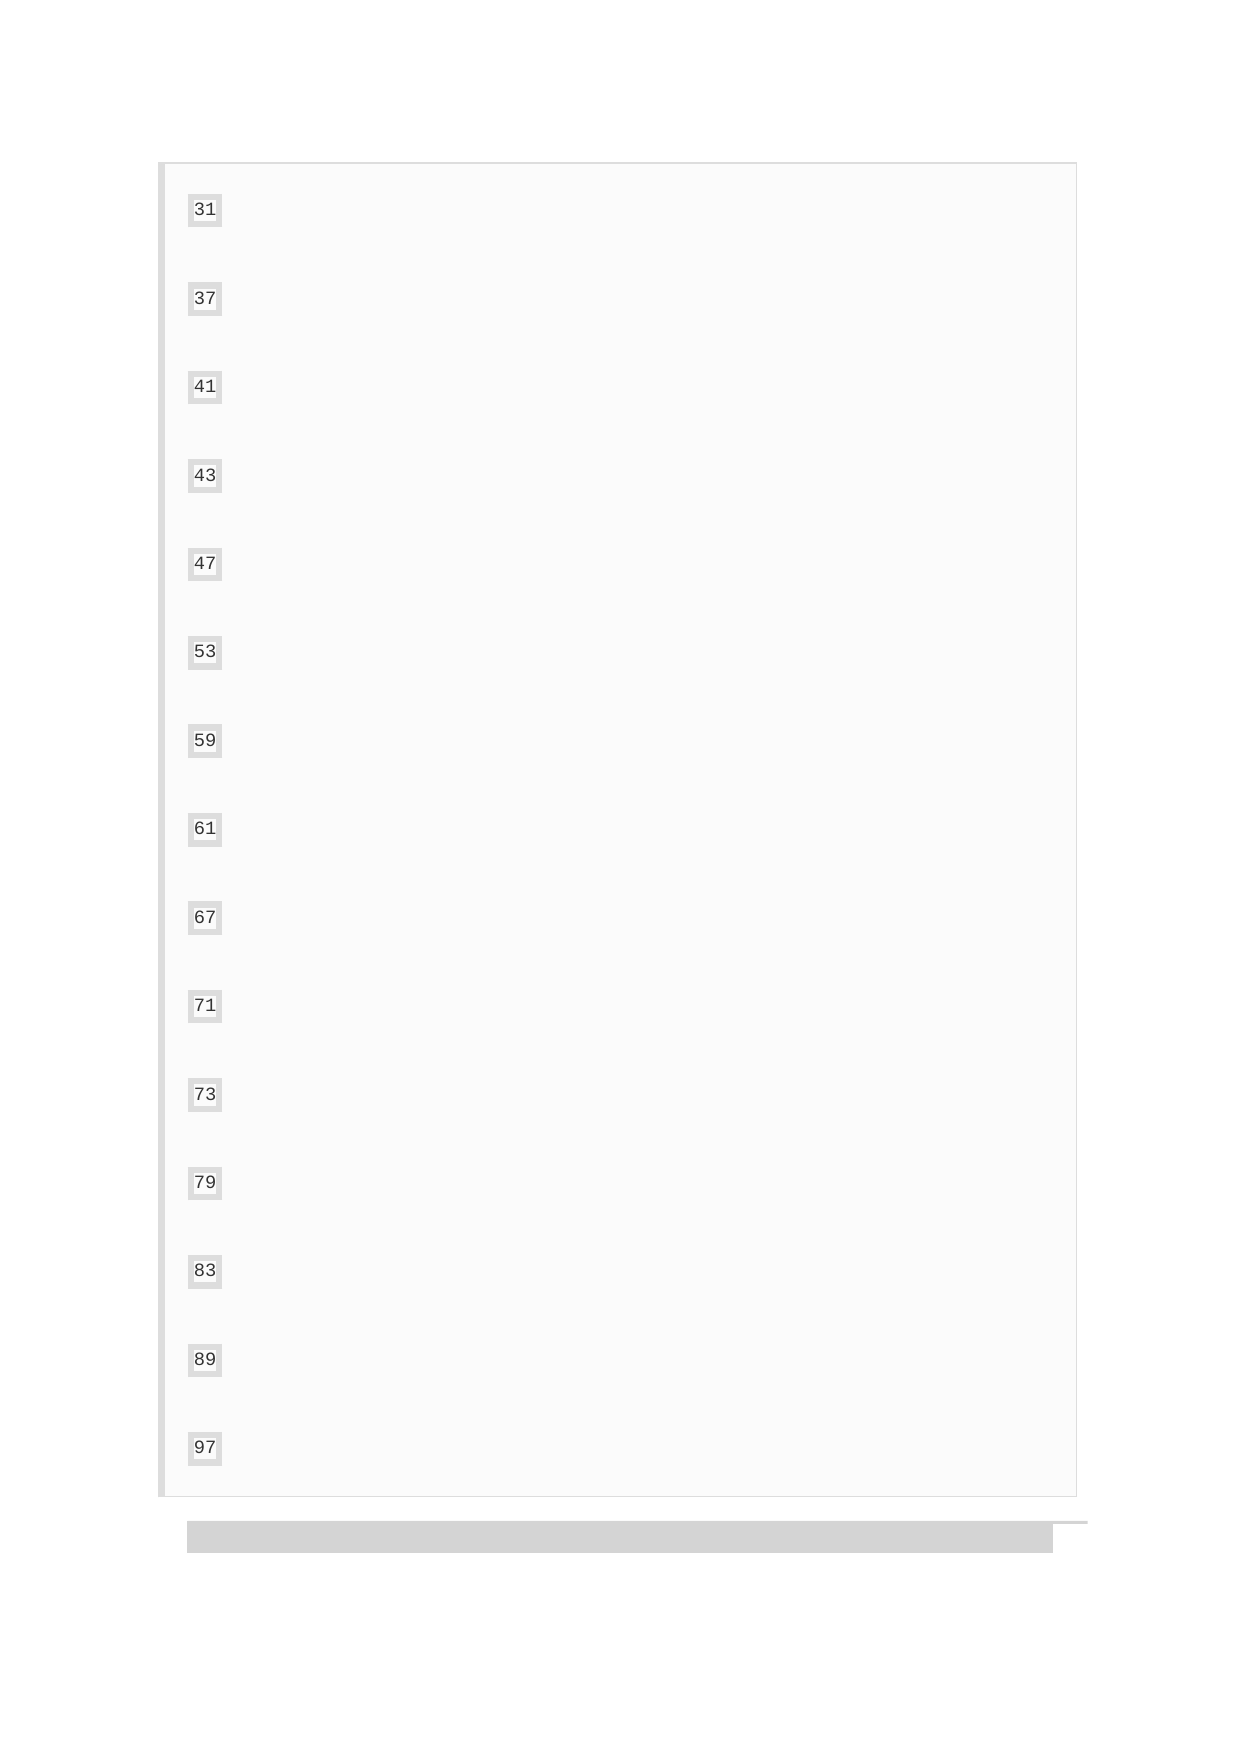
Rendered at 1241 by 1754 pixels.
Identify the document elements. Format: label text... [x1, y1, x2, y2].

text 41 [165, 1046, 1076, 1127]
text 53 [165, 1312, 1076, 1393]
text 31 [165, 869, 1076, 951]
text 5 [165, 164, 1076, 243]
text 11 [165, 339, 1076, 420]
text 13 [165, 427, 1076, 508]
text 43 [165, 1135, 1076, 1216]
text 61 [165, 1488, 1076, 1584]
text 59 [165, 1400, 1076, 1481]
text 29 [165, 781, 1076, 862]
text 37 [165, 958, 1076, 1039]
text 7 [165, 250, 1076, 332]
text 17 [165, 516, 1076, 597]
text 23 [165, 693, 1076, 774]
text 19 [165, 604, 1076, 685]
text 47 [165, 1223, 1076, 1304]
